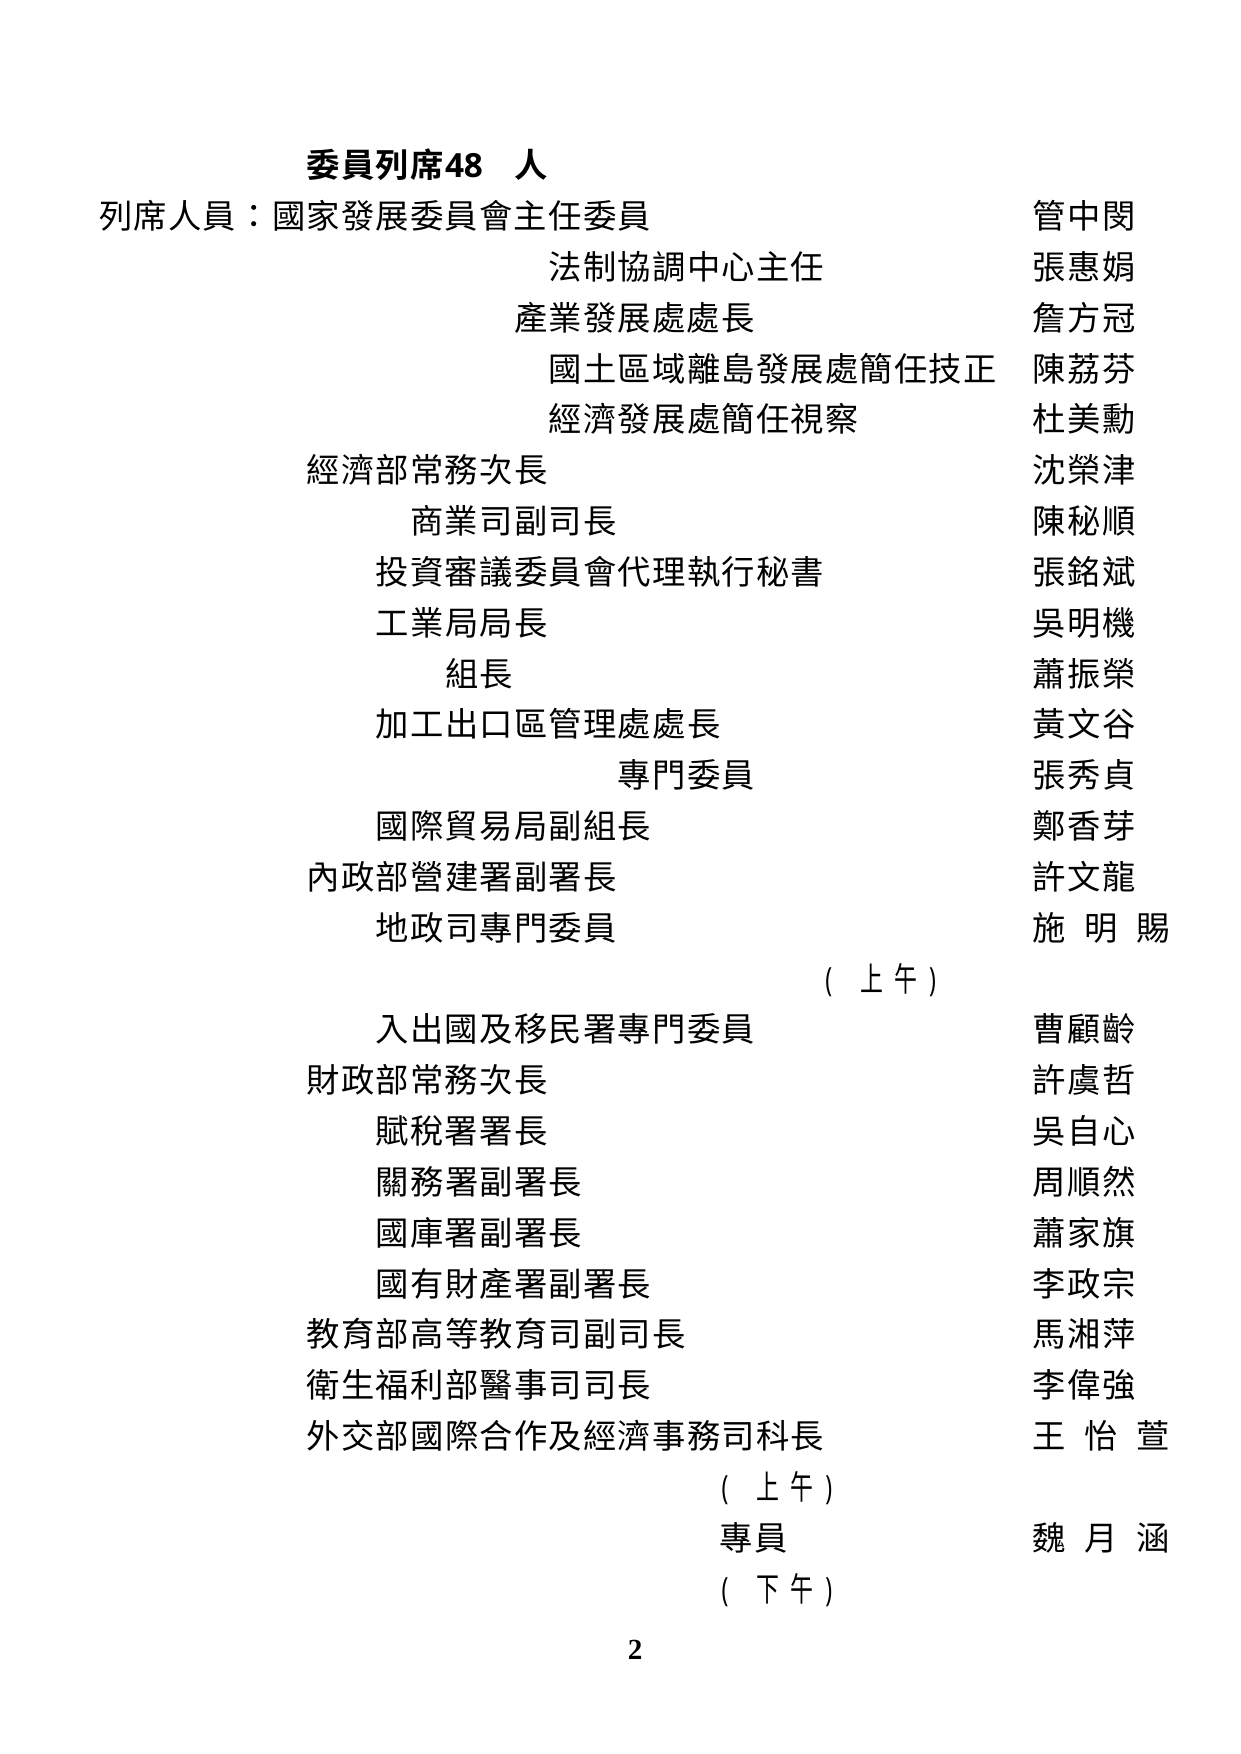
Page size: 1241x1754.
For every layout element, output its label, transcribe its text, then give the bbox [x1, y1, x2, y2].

text 入出國及移民署專門委員 曹顧齡 [341, 1002, 1171, 1053]
text 委員列席48人 [272, 138, 1171, 189]
text 經濟部常務次長 沈榮津 [272, 443, 1171, 494]
text 國庫署副署長 蕭家旗 [341, 1205, 1171, 1256]
text 組長 蕭振榮 [444, 646, 1171, 697]
text 賦稅署署長 吳自心 [341, 1104, 1171, 1154]
text 地政司專門委員 施明賜(上午) [374, 900, 1171, 1002]
text 工業局局長 吳明機 [341, 595, 1171, 646]
text 財政部常務次長 許虞哲 [272, 1053, 1171, 1104]
text 衛生福利部醫事司司長 李偉強 [272, 1358, 1171, 1409]
text 經濟發展處簡任視察 杜美勳 [514, 392, 1171, 443]
text 列席人員：國家發展委員會主任委員 管中閔 [99, 189, 1171, 239]
text 關務署副署長 周順然 [341, 1154, 1171, 1205]
text 加工出口區管理處處長 黃文谷 [341, 697, 1171, 748]
text 法制協調中心主任 張惠娟 [514, 239, 1171, 290]
text 外交部國際合作及經濟事務司科長 王怡萱(上午) [272, 1409, 1171, 1510]
text 投資審議委員會代理執行秘書 張銘斌 [341, 544, 1171, 595]
text 專門委員 張秀貞 [614, 748, 1171, 799]
text 產業發展處處長 詹方冠 [512, 290, 1171, 341]
text 專員 魏月涵(下午) [272, 1510, 1171, 1612]
text 國土區域離島發展處簡任技正 陳荔芬 [514, 341, 1171, 392]
text 國際貿易局副組長 鄭香芽 [341, 799, 1171, 849]
text 教育部高等教育司副司長 馬湘萍 [272, 1307, 1171, 1358]
text 國有財產署副署長 李政宗 [341, 1256, 1171, 1307]
text 內政部營建署副署長 許文龍 [272, 849, 1171, 900]
text 商業司副司長 陳秘順 [376, 494, 1171, 544]
